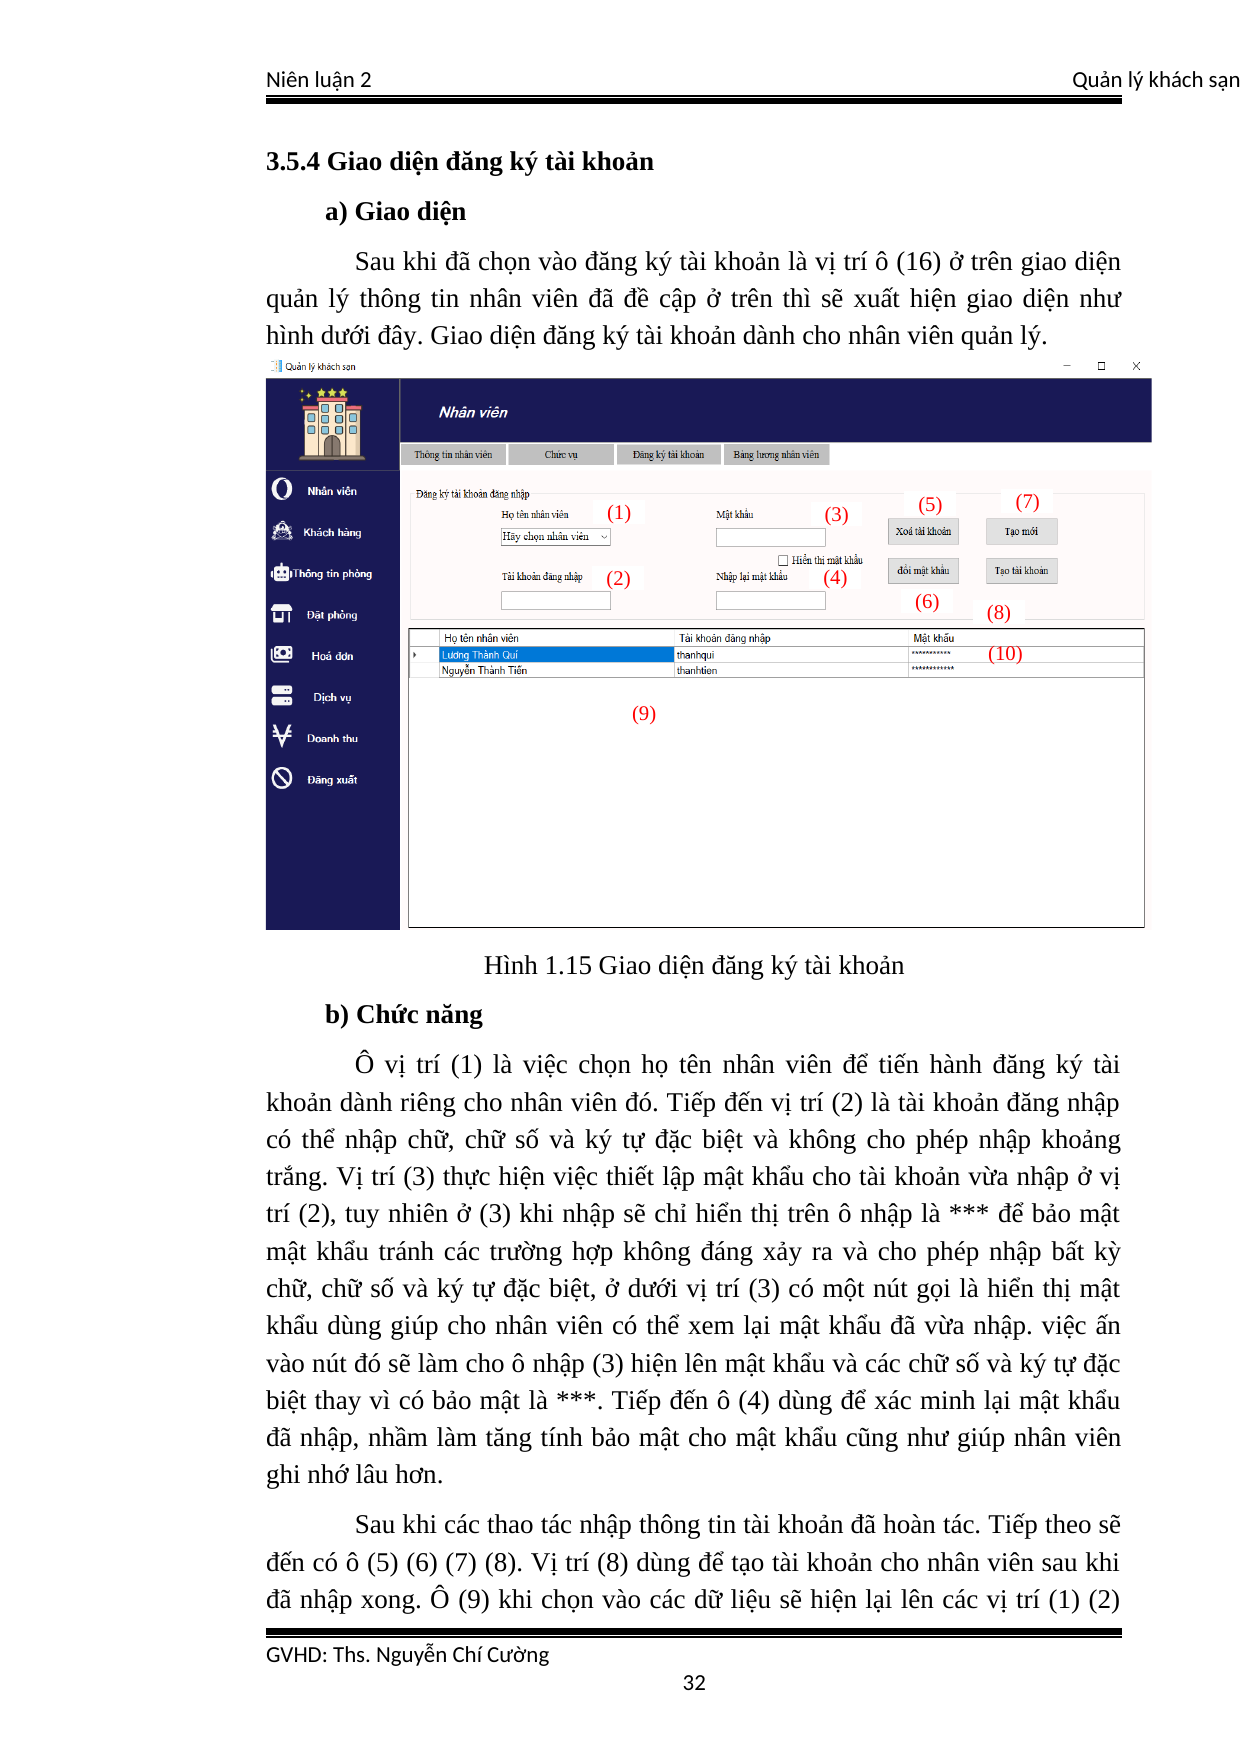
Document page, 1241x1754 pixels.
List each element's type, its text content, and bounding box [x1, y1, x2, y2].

text b) Chức năng [266, 998, 1122, 1030]
picture [265, 356, 1152, 930]
subtitle 3.5.4 Giao diện đăng ký tài khoản [266, 145, 1122, 176]
text Sau khi đã chọn vào đăng ký tài khoản là vị trí ô (16) ở trên giao diện quản lý thông tin nhân viên đã đề cập ở trên thì sẽ xuất hiện giao diện như hình dưới đây. Giao diện đăng ký tài khoản dành cho nhân viên quản lý. [266, 244, 1122, 350]
text Ô vị trí (1) là việc chọn họ tên nhân viên để tiến hành đăng ký tài khoản dành riêng cho nhân viên đó. Tiếp đến vị trí (2) là tài khoản đăng nhập có thể nhập chữ, chữ số và ký tự đặc biệt và không cho phép nhập khoảng trắng. Vị trí (3) thực hiện việc thiết lập mật khẩu cho tài khoản vừa nhập ở vị trí (2), tuy nhiên ở (3) khi nhập sẽ chỉ hiển thị trên ô nhập là *** để bảo mật mật khẩu tránh các trường hợp không đáng xảy ra và cho phép nhập bất kỳ chữ, chữ số và ký tự đặc biệt, ở dưới vị trí (3) có một nút gọi là hiển thị mật khẩu dùng giúp cho nhân viên có thể xem lại mật khẩu đã vừa nhập. việc ấn vào nút đó sẽ làm cho ô nhập (3) hiện lên mật khẩu và các chữ số và ký tự đặc biệt thay vì có bảo mật là ***. Tiếp đến ô (4) dùng để xác minh lại mật khẩu đã nhập, nhầm làm tăng tính bảo mật cho mật khẩu cũng như giúp nhân viên ghi nhớ lâu hơn. [266, 1048, 1122, 1490]
text Hình 1.15 Giao diện đăng ký tài khoản [266, 949, 1122, 980]
text a) Giao diện [266, 195, 1122, 226]
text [266, 1508, 1122, 1614]
